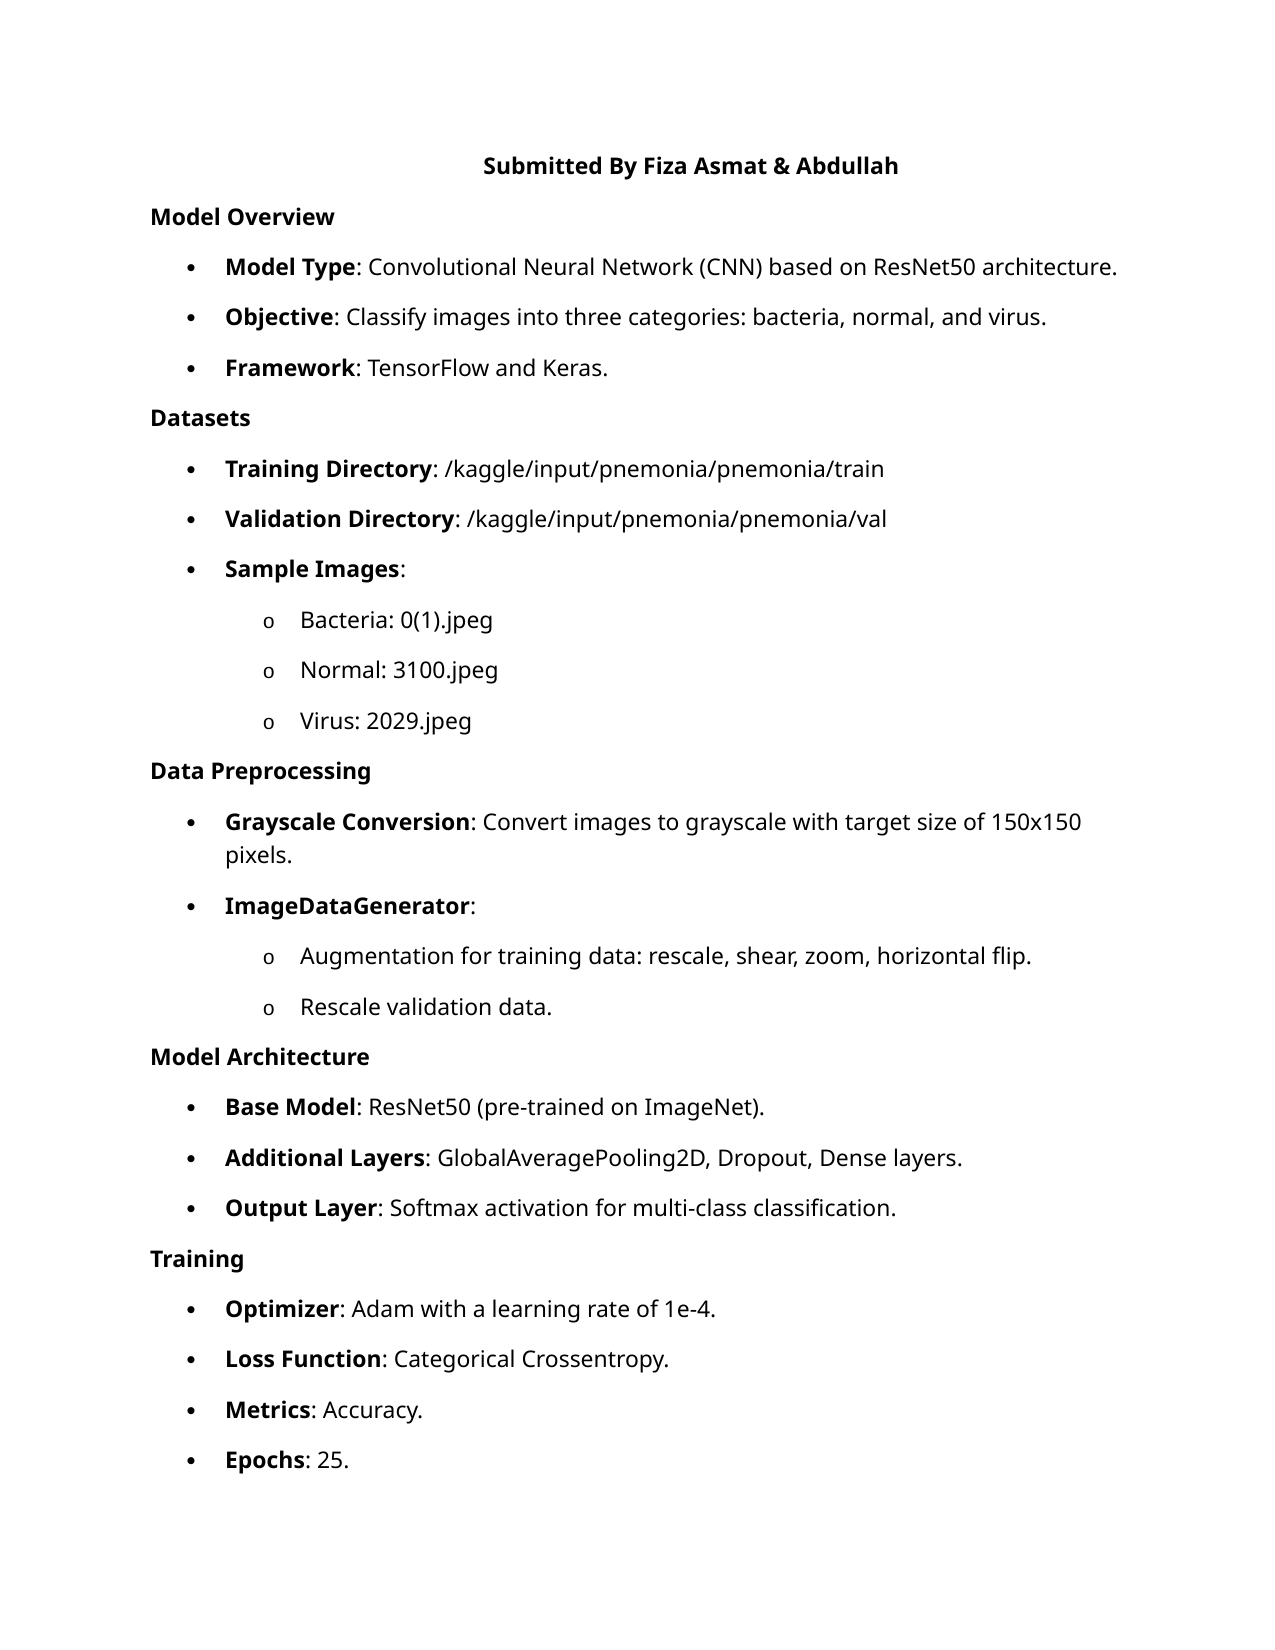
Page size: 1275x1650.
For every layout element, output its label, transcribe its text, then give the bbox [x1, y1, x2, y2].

list Augmentation for training data: rescale, shear, zoom, horizontal flip. [262, 940, 1125, 971]
list Bacteria: 0(1).jpeg [262, 604, 1125, 635]
text Training [150, 1242, 1125, 1274]
text Data Preprocessing [150, 755, 1125, 786]
text Model Overview [150, 200, 1125, 232]
list Objective: Classify images into three categories: bacteria, normal, and virus. [187, 301, 1125, 332]
list Validation Directory: /kaggle/input/pnemonia/pnemonia/val [187, 503, 1125, 534]
list Epochs: 25. [187, 1444, 1125, 1475]
list Additional Layers: GlobalAveragePooling2D, Dropout, Dense layers. [187, 1142, 1125, 1173]
list Grayscale Conversion: Convert images to grayscale with target size of 150x150 pixels. [187, 805, 1125, 870]
list Training Directory: /kaggle/input/pnemonia/pnemonia/train [187, 452, 1125, 484]
list ImageDataGenerator: [187, 889, 1125, 921]
list Virus: 2029.jpeg [262, 704, 1125, 736]
list Metrics: Accuracy. [187, 1394, 1125, 1425]
list Optimizer: Adam with a learning rate of 1e-4. [187, 1293, 1125, 1324]
text Datasets [150, 402, 1125, 433]
text Model Architecture [150, 1041, 1125, 1072]
list Output Layer: Softmax activation for multi-class classification. [187, 1192, 1125, 1223]
list Sample Images: [187, 553, 1125, 584]
list Framework: TensorFlow and Keras. [187, 352, 1125, 383]
text Submitted By Fiza Asmat & Abdullah [150, 150, 1125, 181]
list Normal: 3100.jpeg [262, 654, 1125, 685]
list Rescale validation data. [262, 990, 1125, 1022]
list Base Model: ResNet50 (pre-trained on ImageNet). [187, 1091, 1125, 1122]
list Loss Function: Categorical Crossentropy. [187, 1343, 1125, 1374]
list Model Type: Convolutional Neural Network (CNN) based on ResNet50 architecture. [187, 251, 1125, 282]
